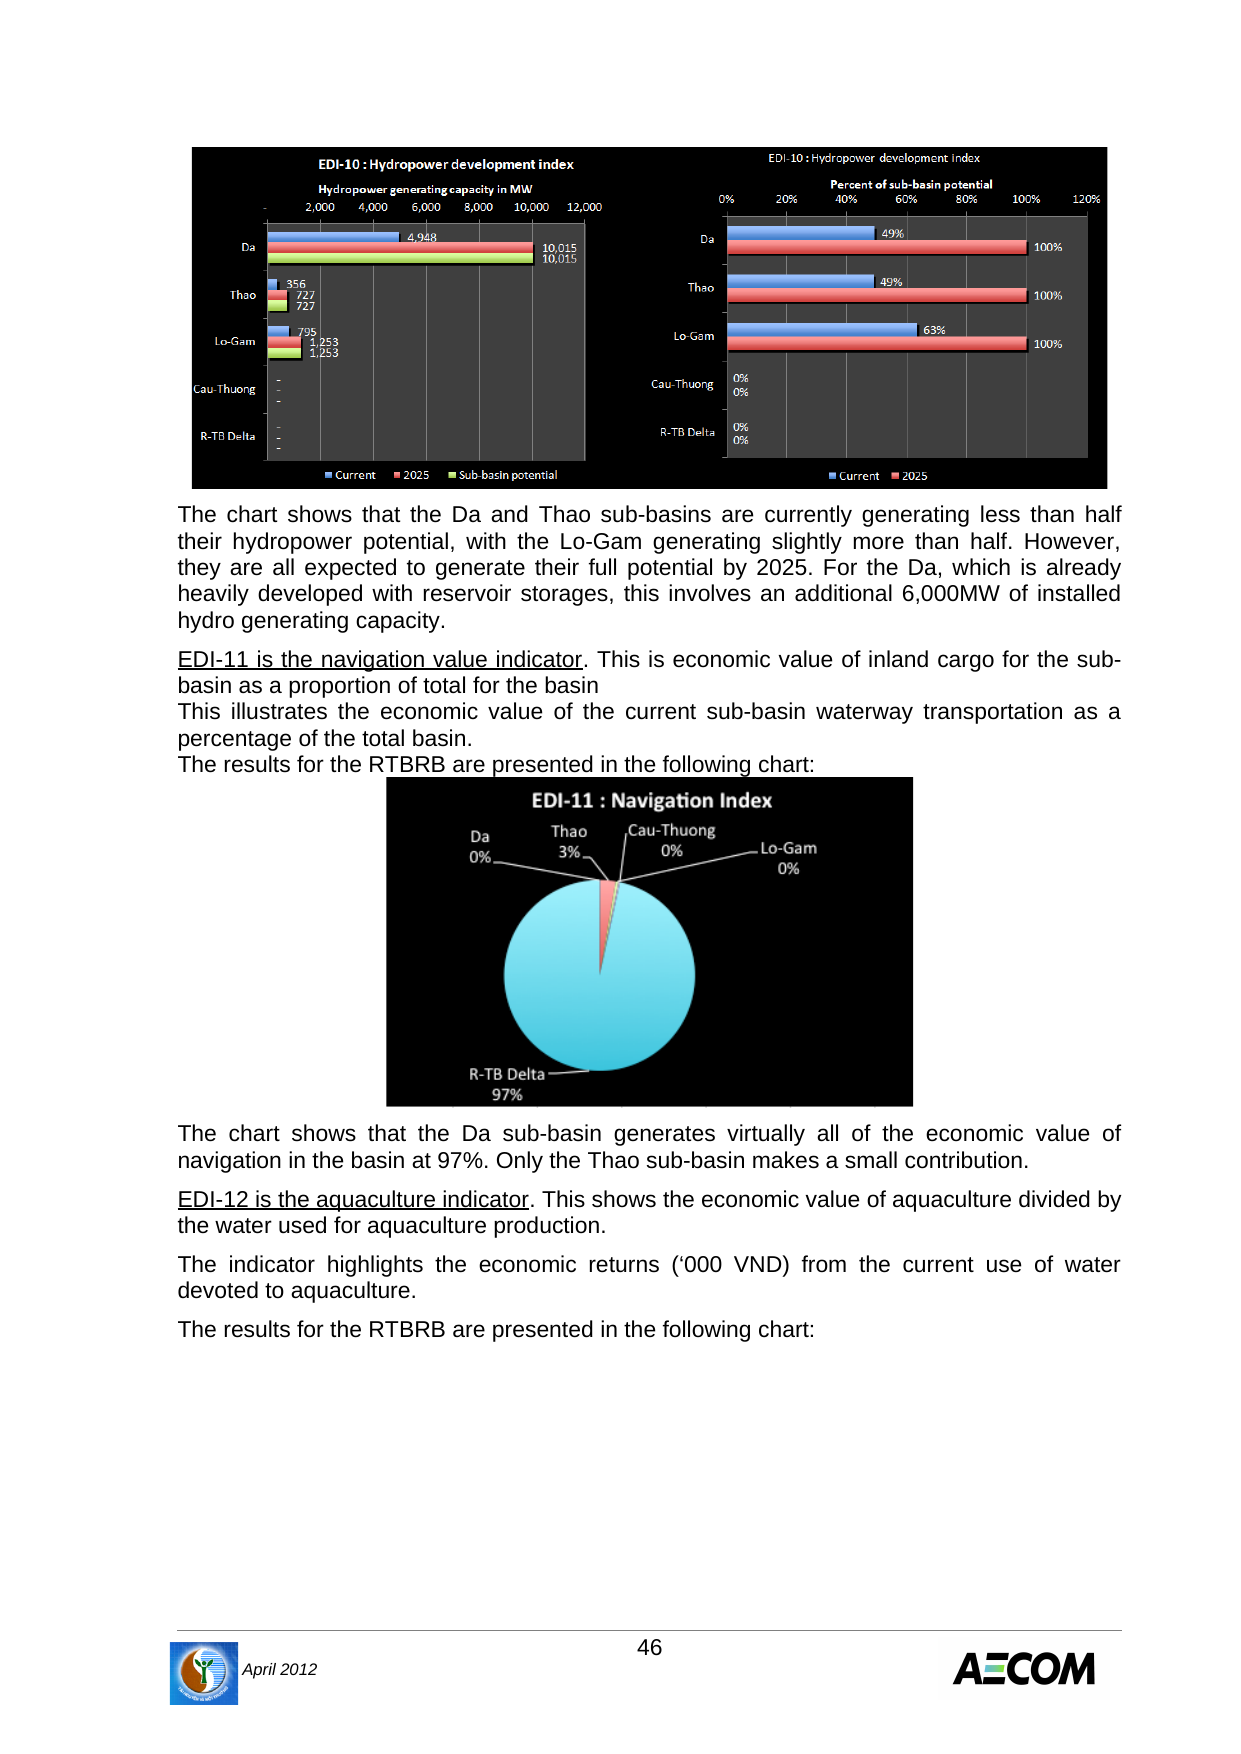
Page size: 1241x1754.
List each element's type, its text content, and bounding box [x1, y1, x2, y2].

picture [191, 147, 1108, 489]
picture [169, 1642, 239, 1705]
picture [937, 1637, 1110, 1700]
text EDI-11 is the navigation value indicator. This is economic value of inland cargo for the sub-basin as a proportion of total for the basin [177, 646, 1122, 698]
text The indicator highlights the economic returns (‘000 VND) from the current use of water devoted to aquaculture. [177, 1251, 1122, 1303]
text The chart shows that the Da and Thao sub-basins are currently generating less than half their hydropower potential, with the Lo-Gam generating slightly more than half. However, they are all expected to generate their full potential by 2025. For the Da, which is already heavily developed with reservoir storages, this involves an additional 6,000MW of installed hydro generating capacity. [177, 501, 1122, 633]
text EDI-12 is the aquaculture indicator. This shows the economic value of aquaculture divided by the water used for aquaculture production. [177, 1186, 1122, 1238]
text The chart shows that the Da sub-basin generates virtually all of the economic value of navigation in the basin at 97%. Only the Thao sub-basin makes a small contribution. [177, 1120, 1122, 1173]
text The results for the RTBRB are presented in the following chart: [177, 751, 1122, 777]
picture [386, 777, 914, 1108]
text The results for the RTBRB are presented in the following chart: [177, 1316, 1122, 1342]
text This illustrates the economic value of the current sub-basin waterway transportation as a percentage of the total basin. [177, 698, 1122, 751]
